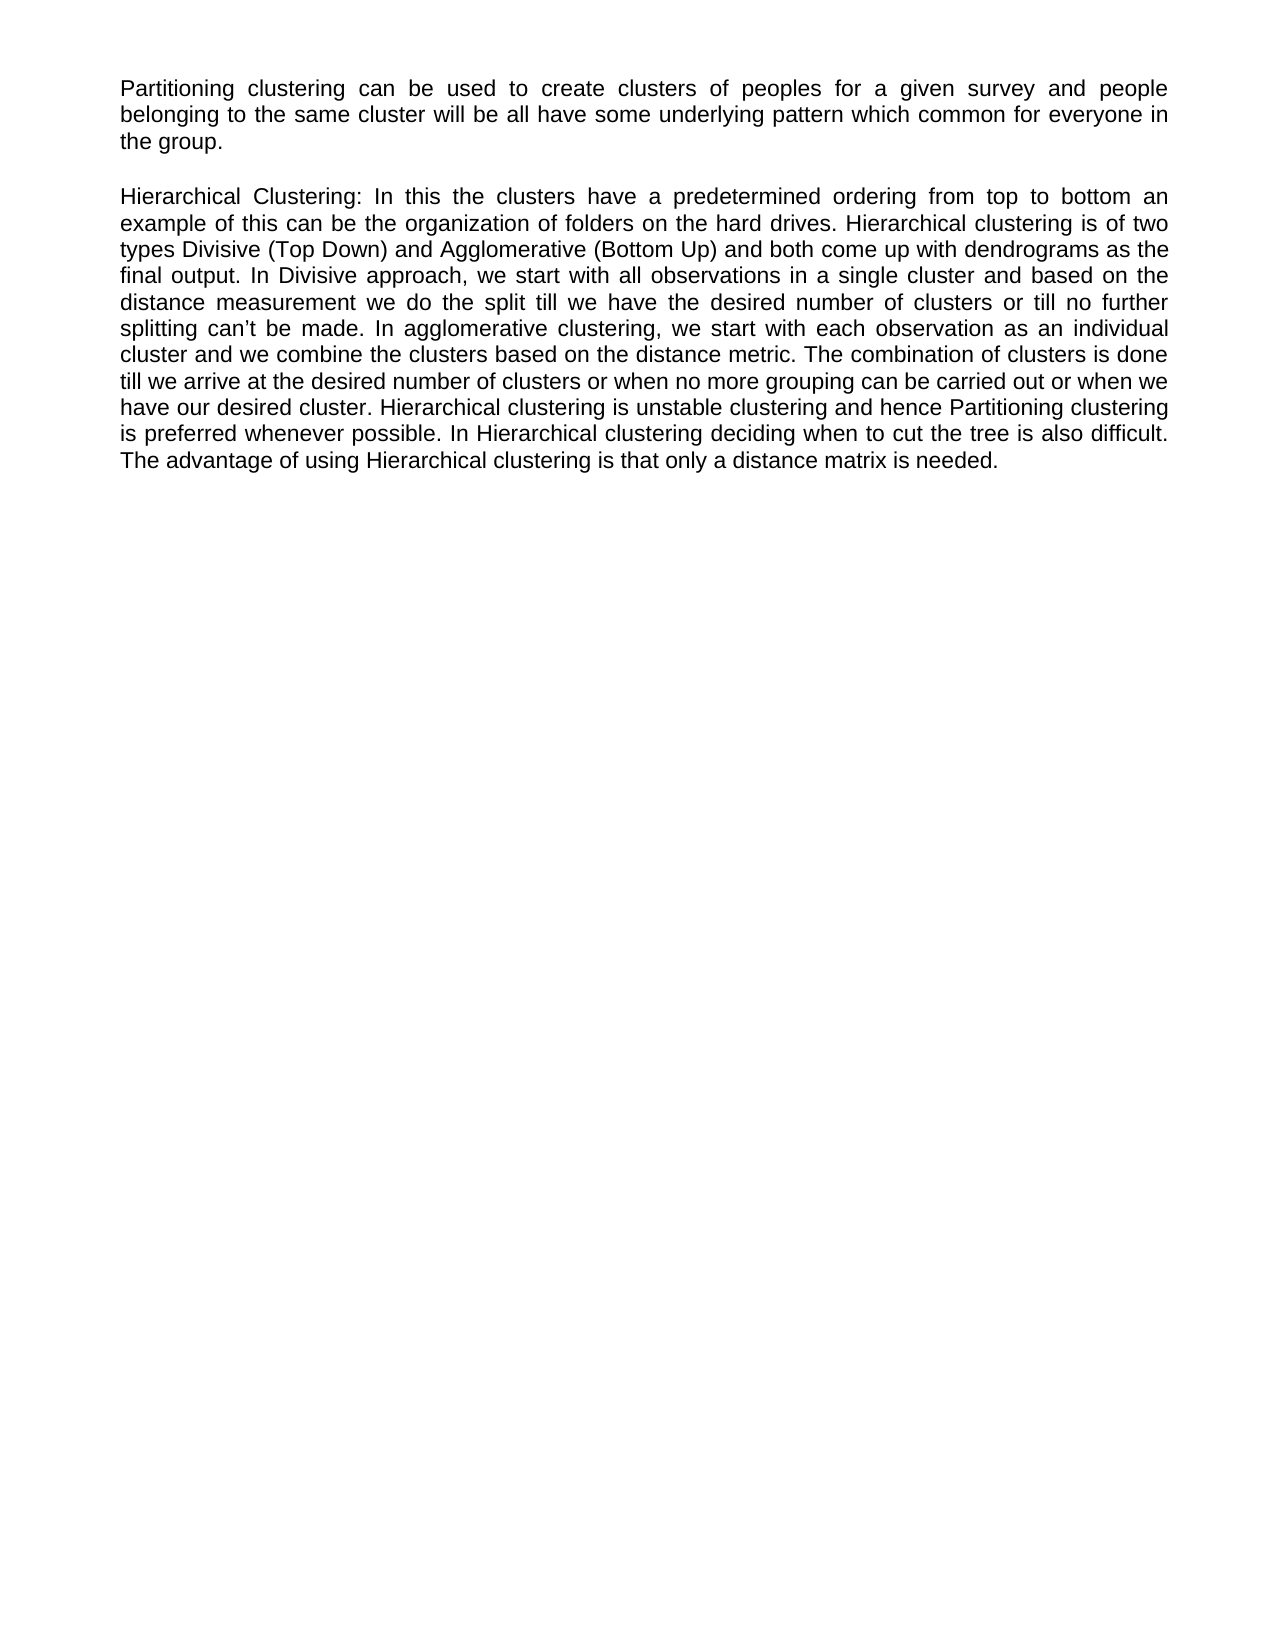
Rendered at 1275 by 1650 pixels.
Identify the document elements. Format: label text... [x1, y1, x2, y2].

text Partitioning clustering can be used to create clusters of peoples for a given survey and people belonging to the same cluster will be all have some underlying pattern which common for everyone in the group. [120, 75, 1170, 154]
text Hierarchical Clustering: In this the clusters have a predetermined ordering from top to bottom an example of this can be the organization of folders on the hard drives. Hierarchical clustering is of two types Divisive (Top Down) and Agglomerative (Bottom Up) and both come up with dendrograms as the final output. In Divisive approach, we start with all observations in a single cluster and based on the distance measurement we do the split till we have the desired number of clusters or till no further splitting can’t be made. In agglomerative clustering, we start with each observation as an individual cluster and we combine the clusters based on the distance metric. The combination of clusters is done till we arrive at the desired number of clusters or when no more grouping can be carried out or when we have our desired cluster. Hierarchical clustering is unstable clustering and hence Partitioning clustering is preferred whenever possible. In Hierarchical clustering deciding when to cut the tree is also difficult. The advantage of using Hierarchical clustering is that only a distance matrix is needed. [120, 183, 1170, 473]
